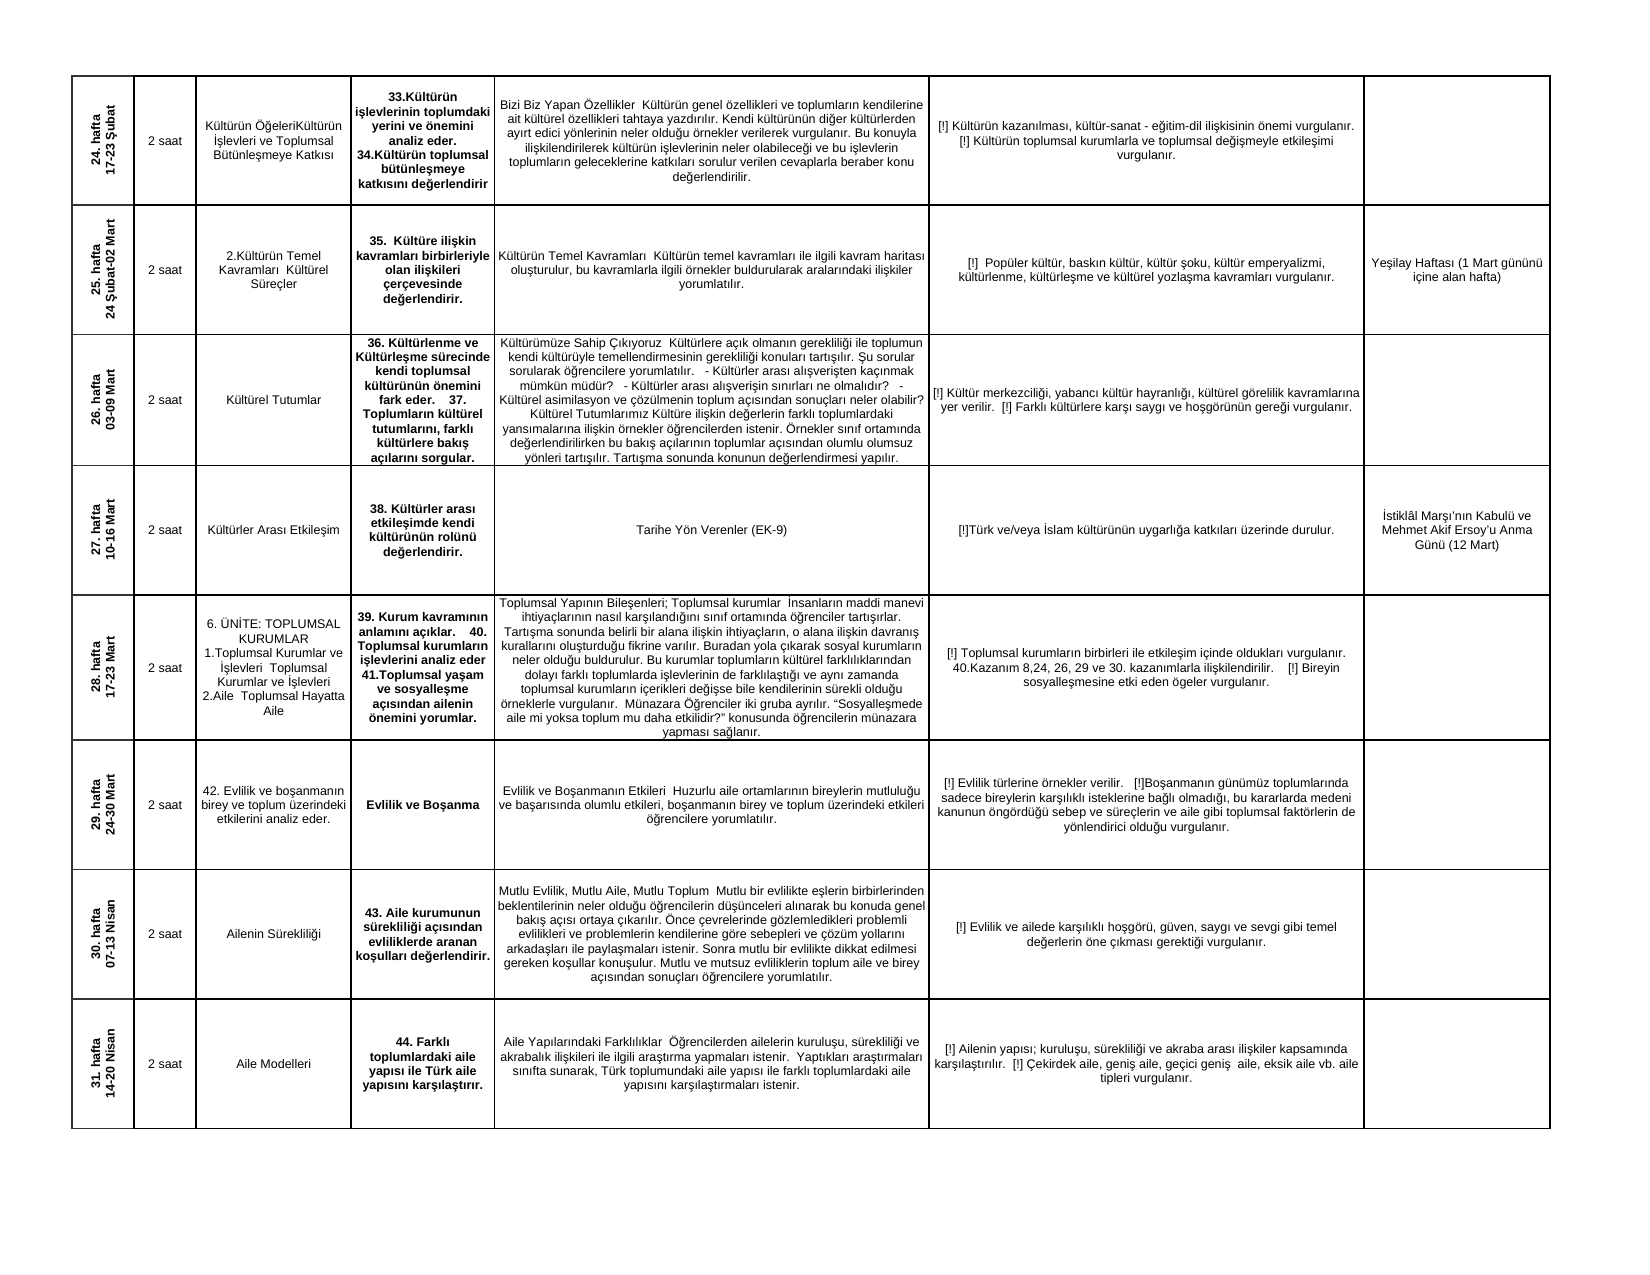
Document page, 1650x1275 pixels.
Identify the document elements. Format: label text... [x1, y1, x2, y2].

table_cell 26. hafta 03-09 Mart [73, 335, 133, 465]
table_cell Evlilik ve Boşanma [352, 741, 494, 869]
table_cell 2 saat [135, 1000, 195, 1127]
table_cell [1365, 335, 1549, 465]
table_cell Evlilik ve Boşanmanın Etkileri Huzurlu aile ortamlarının bireylerin mutluluğu ve başarısında olumlu etkileri, boşanmanın birey ve toplum üzerindeki etkileri öğrencilere yorumlatılır. [495, 741, 928, 869]
table_cell 38. Kültürler arası etkileşimde kendi kültürünün rolünü değerlendirir. [352, 466, 494, 594]
table_cell [!] Kültür merkezciliği, yabancı kültür hayranlığı, kültürel görelilik kavramlarına yer verilir. [!] Farklı kültürlere karşı saygı ve hoşgörünün gereği vurgulanır. [930, 335, 1363, 465]
table_cell [1365, 596, 1549, 739]
table_cell 27. hafta 10-16 Mart [73, 466, 133, 594]
table_cell [1365, 77, 1549, 204]
table_cell 35. Kültüre ilişkin kavramları birbirleriyle olan ilişkileri çerçevesinde değerlendirir. [352, 206, 494, 334]
table_cell 44. Farklı toplumlardaki aile yapısı ile Türk aile yapısını karşılaştırır. [352, 1000, 494, 1127]
table_cell Bizi Biz Yapan Özellikler Kültürün genel özellikleri ve toplumların kendilerine ait kültürel özellikleri tahtaya yazdırılır. Kendi kültürünün diğer kültürlerden ayırt edici yönlerinin neler olduğu örnekler verilerek vurgulanır. Bu konuyla ilişkilendirilerek kültürün işlevlerinin neler olabileceği ve bu işlevlerin toplumların geleceklerine katkıları sorulur verilen cevaplarla beraber konu değerlendirilir. [495, 77, 928, 204]
table_cell 2 saat [135, 77, 195, 204]
table_cell [1365, 870, 1549, 998]
table_cell 33.Kültürün işlevlerinin toplumdaki yerini ve önemini analiz eder. 34.Kültürün toplumsal bütünleşmeye katkısını değerlendirir [352, 77, 494, 204]
table_cell İstiklâl Marşı’nın Kabulü ve Mehmet Akif Ersoy’u Anma Günü (12 Mart) [1365, 466, 1549, 594]
table_cell 2 saat [135, 870, 195, 998]
table_cell Aile Yapılarındaki Farklılıklar Öğrencilerden ailelerin kuruluşu, sürekliliği ve akrabalık ilişkileri ile ilgili araştırma yapmaları istenir. Yaptıkları araştırmaları sınıfta sunarak, Türk toplumundaki aile yapısı ile farklı toplumlardaki aile yapısını karşılaştırmaları istenir. [495, 1000, 928, 1127]
table_cell [!] Evlilik ve ailede karşılıklı hoşgörü, güven, saygı ve sevgi gibi temel değerlerin öne çıkması gerektiği vurgulanır. [930, 870, 1363, 998]
table_cell [!] Evlilik türlerine örnekler verilir. [!]Boşanmanın günümüz toplumlarında sadece bireylerin karşılıklı isteklerine bağlı olmadığı, bu kararlarda medeni kanunun öngördüğü sebep ve süreçlerin ve aile gibi toplumsal faktörlerin de yönlendirici olduğu vurgulanır. [930, 741, 1363, 869]
table_cell Ailenin Sürekliliği [197, 870, 350, 998]
table_cell 2 saat [135, 335, 195, 465]
table_cell [!] Toplumsal kurumların birbirleri ile etkileşim içinde oldukları vurgulanır. 40.Kazanım 8,24, 26, 29 ve 30. kazanımlarla ilişkilendirilir. [!] Bireyin sosyalleşmesine etki eden ögeler vurgulanır. [930, 596, 1363, 739]
table_cell [1365, 1000, 1549, 1127]
table_cell Kültürümüze Sahip Çıkıyoruz Kültürlere açık olmanın gerekliliği ile toplumun kendi kültürüyle temellendirmesinin gerekliliği konuları tartışılır. Şu sorular sorularak öğrencilere yorumlatılır. - Kültürler arası alışverişten kaçınmak mümkün müdür? - Kültürler arası alışverişin sınırları ne olmalıdır? - Kültürel asimilasyon ve çözülmenin toplum açısından sonuçları neler olabilir? Kültürel Tutumlarımız Kültüre ilişkin değerlerin farklı toplumlardaki yansımalarına ilişkin örnekler öğrencilerden istenir. Örnekler sınıf ortamında değerlendirilirken bu bakış açılarının toplumlar açısından olumlu olumsuz yönleri tartışılır. Tartışma sonunda konunun değerlendirmesi yapılır. [495, 335, 928, 465]
table_cell Kültürün Temel Kavramları Kültürün temel kavramları ile ilgili kavram haritası oluşturulur, bu kavramlarla ilgili örnekler buldurularak aralarındaki ilişkiler yorumlatılır. [495, 206, 928, 334]
table_cell 6. ÜNİTE: TOPLUMSAL KURUMLAR 1.Toplumsal Kurumlar ve İşlevleri Toplumsal Kurumlar ve İşlevleri 2.Aile Toplumsal Hayatta Aile [197, 596, 350, 739]
table_cell 30. hafta 07-13 Nisan [73, 870, 133, 998]
table_cell Mutlu Evlilik, Mutlu Aile, Mutlu Toplum Mutlu bir evlilikte eşlerin birbirlerinden beklentilerinin neler olduğu öğrencilerin düşünceleri alınarak bu konuda genel bakış açısı ortaya çıkarılır. Önce çevrelerinde gözlemledikleri problemli evlilikleri ve problemlerin kendilerine göre sebepleri ve çözüm yollarını arkadaşları ile paylaşmaları istenir. Sonra mutlu bir evlilikte dikkat edilmesi gereken koşullar konuşulur. Mutlu ve mutsuz evliliklerin toplum aile ve birey açısından sonuçları öğrencilere yorumlatılır. [495, 870, 928, 998]
table_cell [!] Ailenin yapısı; kuruluşu, sürekliliği ve akraba arası ilişkiler kapsamında karşılaştırılır. [!] Çekirdek aile, geniş aile, geçici geniş aile, eksik aile vb. aile tipleri vurgulanır. [930, 1000, 1363, 1127]
table_cell 42. Evlilik ve boşanmanın birey ve toplum üzerindeki etkilerini analiz eder. [197, 741, 350, 869]
table_cell 29. hafta 24-30 Mart [73, 741, 133, 869]
table_cell Kültürel Tutumlar [197, 335, 350, 465]
table_cell 24. hafta 17-23 Şubat [73, 77, 133, 204]
table_cell 36. Kültürlenme ve Kültürleşme sürecinde kendi toplumsal kültürünün önemini fark eder. 37. Toplumların kültürel tutumlarını, farklı kültürlere bakış açılarını sorgular. [352, 335, 494, 465]
table_cell 2.Kültürün Temel Kavramları Kültürel Süreçler [197, 206, 350, 334]
table_cell 43. Aile kurumunun sürekliliği açısından evliliklerde aranan koşulları değerlendirir. [352, 870, 494, 998]
table_cell Aile Modelleri [197, 1000, 350, 1127]
table_cell Kültürler Arası Etkileşim [197, 466, 350, 594]
table_cell 28. hafta 17-23 Mart [73, 596, 133, 739]
table_cell 2 saat [135, 596, 195, 739]
table_cell [!] Kültürün kazanılması, kültür-sanat - eğitim-dil ilişkisinin önemi vurgulanır. [!] Kültürün toplumsal kurumlarla ve toplumsal değişmeyle etkileşimi vurgulanır. [930, 77, 1363, 204]
table_cell 31. hafta 14-20 Nisan [73, 1000, 133, 1127]
table_cell 2 saat [135, 206, 195, 334]
table_cell Toplumsal Yapının Bileşenleri; Toplumsal kurumlar İnsanların maddi manevi ihtiyaçlarının nasıl karşılandığını sınıf ortamında öğrenciler tartışırlar. Tartışma sonunda belirli bir alana ilişkin ihtiyaçların, o alana ilişkin davranış kurallarını oluşturduğu fikrine varılır. Buradan yola çıkarak sosyal kurumların neler olduğu buldurulur. Bu kurumlar toplumların kültürel farklılıklarından dolayı farklı toplumlarda işlevlerinin de farklılaştığı ve aynı zamanda toplumsal kurumların içerikleri değişse bile kendilerinin sürekli olduğu örneklerle vurgulanır. Münazara Öğrenciler iki gruba ayrılır. “Sosyalleşmede aile mi yoksa toplum mu daha etkilidir?” konusunda öğrencilerin münazara yapması sağlanır. [495, 596, 928, 739]
table_cell Yeşilay Haftası (1 Mart gününü içine alan hafta) [1365, 206, 1549, 334]
table_cell 25. hafta 24 Şubat-02 Mart [73, 206, 133, 334]
table_cell [1365, 741, 1549, 869]
table_cell [!]Türk ve/veya İslam kültürünün uygarlığa katkıları üzerinde durulur. [930, 466, 1363, 594]
table_cell 39. Kurum kavramının anlamını açıklar. 40. Toplumsal kurumların işlevlerini analiz eder 41.Toplumsal yaşam ve sosyalleşme açısından ailenin önemini yorumlar. [352, 596, 494, 739]
table_cell [!] Popüler kültür, baskın kültür, kültür şoku, kültür emperyalizmi, kültürlenme, kültürleşme ve kültürel yozlaşma kavramları vurgulanır. [930, 206, 1363, 334]
table_cell Tarihe Yön Verenler (EK-9) [495, 466, 928, 594]
table_cell 2 saat [135, 466, 195, 594]
table_cell 2 saat [135, 741, 195, 869]
table_cell Kültürün ÖğeleriKültürün İşlevleri ve Toplumsal Bütünleşmeye Katkısı [197, 77, 350, 204]
